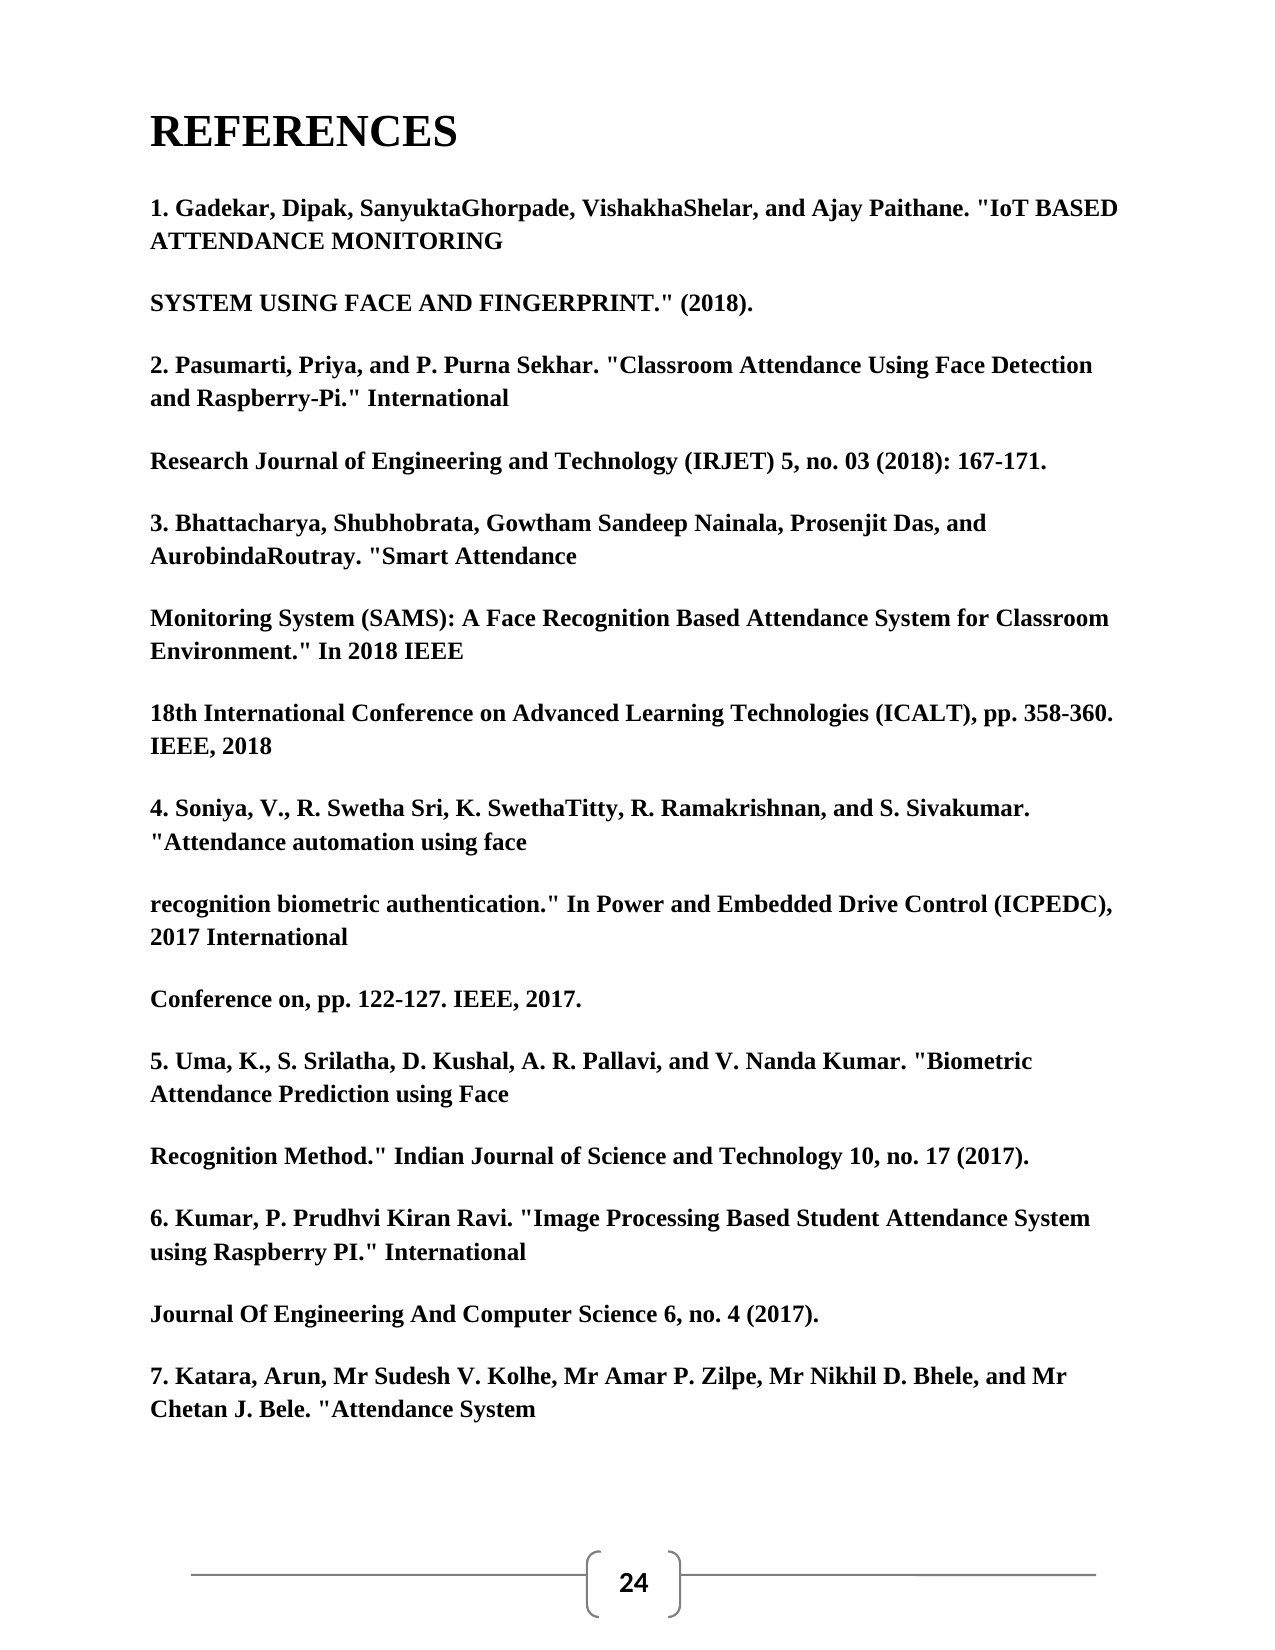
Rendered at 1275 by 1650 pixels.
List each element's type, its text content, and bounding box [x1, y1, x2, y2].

text Recognition Method." Indian Journal of Science and Technology 10, no. 17 (2017). [150, 1141, 1137, 1170]
text REFERENCES [150, 103, 1137, 156]
text 6. Kumar, P. Prudhvi Kiran Ravi. "Image Processing Based Student Attendance System using Raspberry PI." International [150, 1203, 1137, 1265]
text Research Journal of Engineering and Technology (IRJET) 5, no. 03 (2018): 167-171. [150, 446, 1137, 474]
text recognition biometric authentication." In Power and Embedded Drive Control (ICPEDC), 2017 International [150, 889, 1137, 951]
text Monitoring System (SAMS): A Face Recognition Based Attendance System for Classroom Environment." In 2018 IEEE [150, 603, 1137, 665]
text Conference on, pp. 122-127. IEEE, 2017. [150, 984, 1137, 1013]
text 5. Uma, K., S. Srilatha, D. Kushal, A. R. Pallavi, and V. Nanda Kumar. "Biometric Attendance Prediction using Face [150, 1046, 1137, 1108]
text 2. Pasumarti, Priya, and P. Purna Sekhar. "Classroom Attendance Using Face Detection and Raspberry-Pi." International [150, 351, 1137, 412]
text 7. Katara, Arun, Mr Sudesh V. Kolhe, Mr Amar P. Zilpe, Mr Nikhil D. Bhele, and Mr Chetan J. Bele. "Attendance System [150, 1361, 1137, 1423]
text 18th International Conference on Advanced Learning Technologies (ICALT), pp. 358-360. IEEE, 2018 [150, 698, 1137, 760]
text 4. Soniya, V., R. Swetha Sri, K. SwethaTitty, R. Ramakrishnan, and S. Sivakumar. "Attendance automation using face [150, 793, 1137, 855]
text SYSTEM USING FACE AND FINGERPRINT." (2018). [150, 288, 1137, 317]
text 3. Bhattacharya, Shubhobrata, Gowtham Sandeep Nainala, Prosenjit Das, and AurobindaRoutray. "Smart Attendance [150, 508, 1137, 570]
text 1. Gadekar, Dipak, SanyuktaGhorpade, VishakhaShelar, and Ajay Paithane. "IoT BASED ATTENDANCE MONITORING [150, 193, 1137, 255]
text Journal Of Engineering And Computer Science 6, no. 4 (2017). [150, 1299, 1137, 1327]
